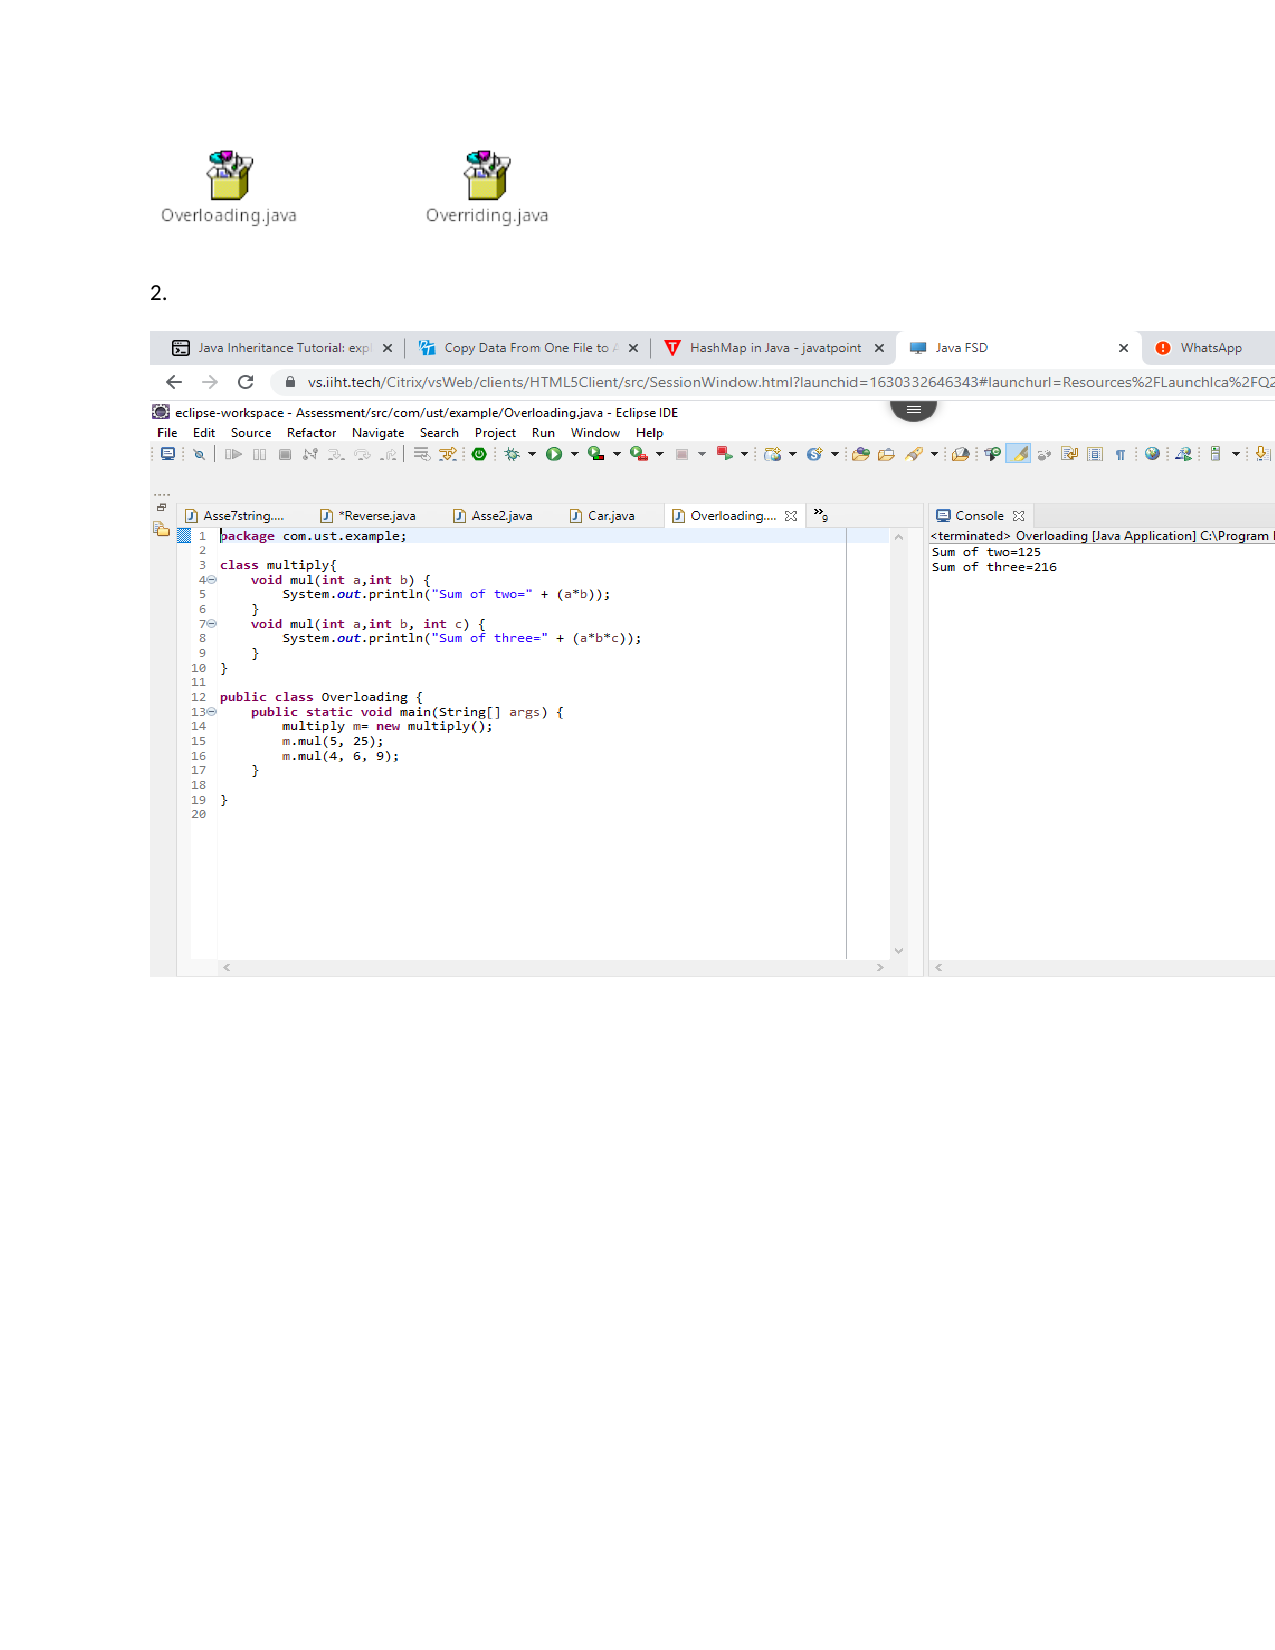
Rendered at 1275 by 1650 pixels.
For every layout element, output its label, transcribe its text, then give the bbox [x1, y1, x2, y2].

text 2. [150, 278, 1125, 306]
picture [150, 331, 1275, 977]
